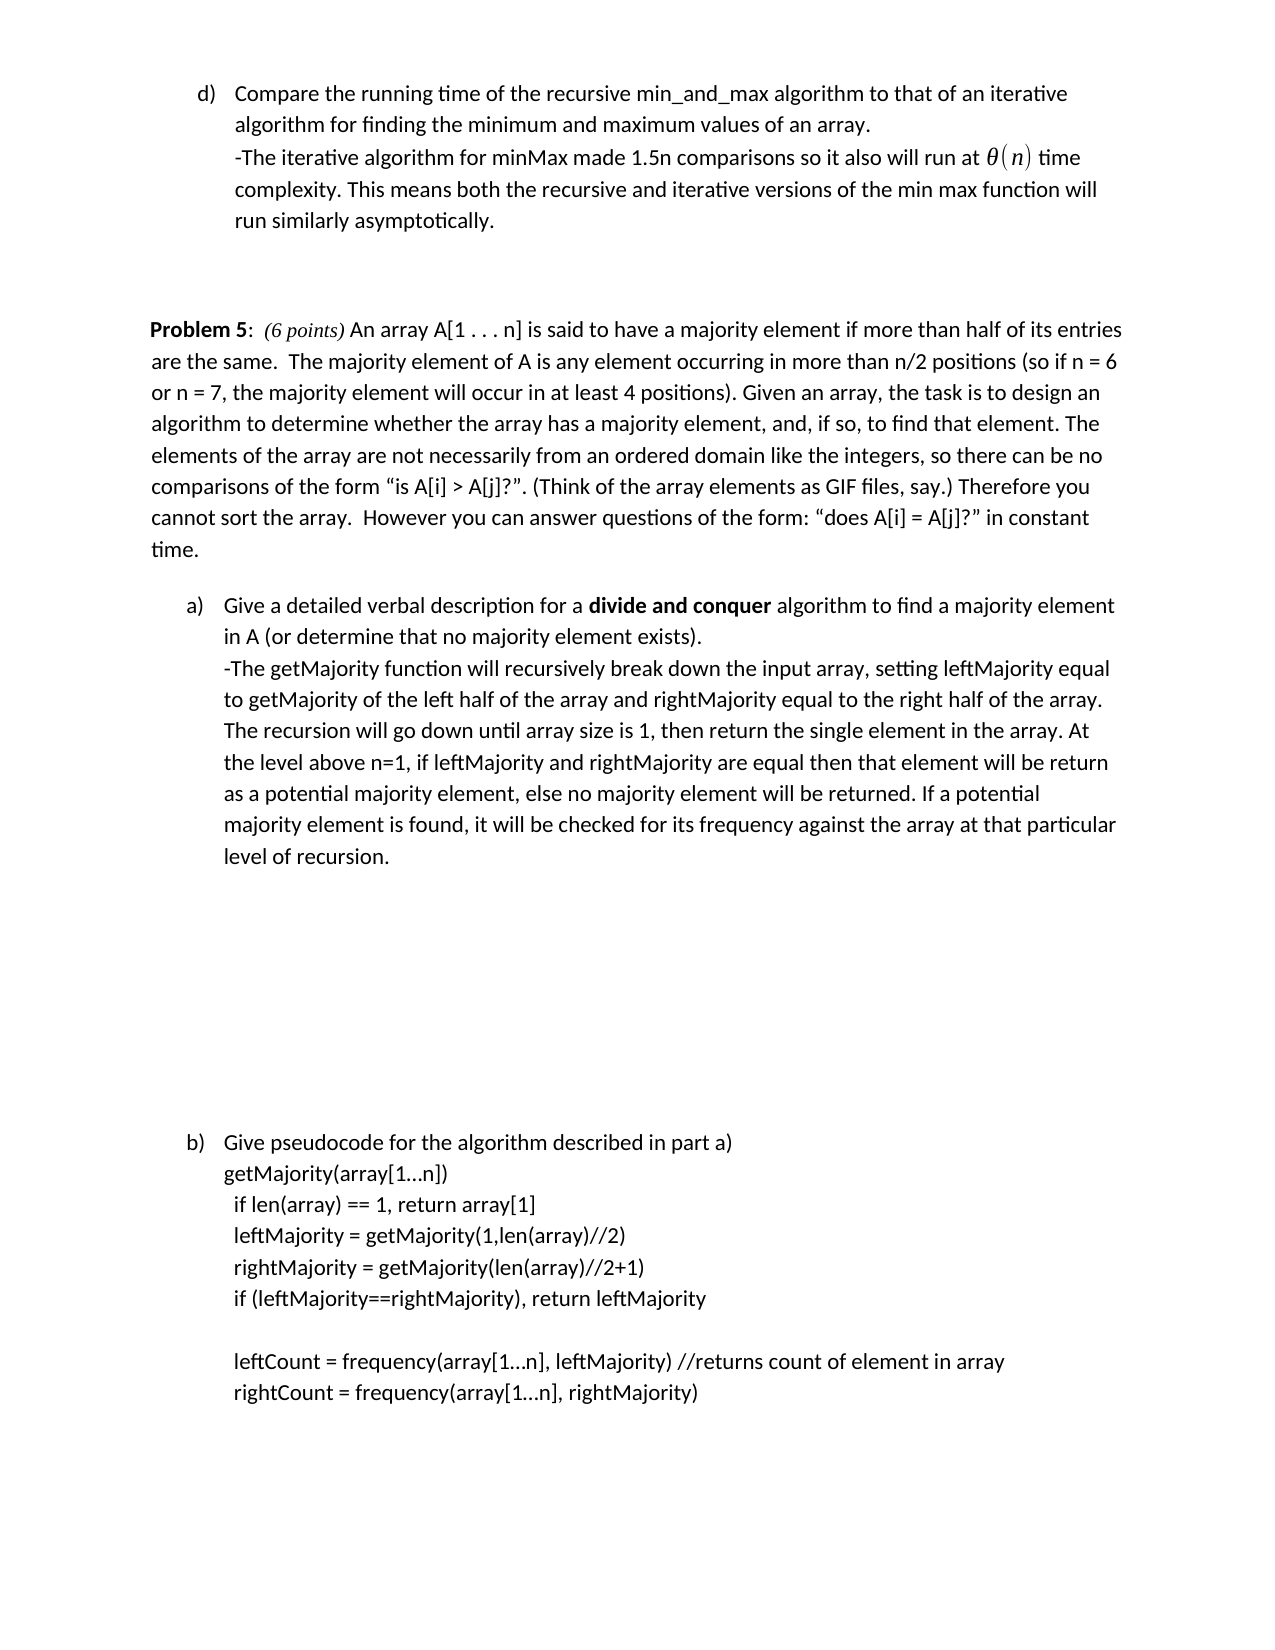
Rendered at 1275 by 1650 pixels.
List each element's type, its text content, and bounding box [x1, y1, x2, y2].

list Give a detailed verbal description for a divide and conquer algorithm to find a majority element in A (or determine that no majority element exists). -The getMajority function will recursively break down the input array, setting leftMajority equal to getMajority of the left half of the array and rightMajority equal to the right half of the array. The recursion will go down until array size is 1, then return the single element in the array. At the level above n=1, if leftMajority and rightMajority are equal then that element will be return as a potential majority element, else no majority element will be returned. If a potential majority element is found, it will be checked for its frequency against the array at that particular level of recursion. [186, 591, 1124, 870]
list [186, 1128, 1124, 1438]
text Problem 5: (6 points) An array A[1 . . . n] is said to have a majority element if more than half of its entries are the same. The majority element of A is any element occurring in more than n/2 positions (so if n = 6 or n = 7, the majority element will occur in at least 4 positions). Given an array, the task is to design an algorithm to determine whether the array has a majority element, and, if so, to find that element. The elements of the array are not necessarily from an ordered domain like the integers, so there can be no comparisons of the form “is A[i] > A[j]?”. (Think of the array elements as GIF files, say.) Therefore you cannot sort the array. However you can answer questions of the form: “does A[i] = A[j]?” in constant time. [150, 315, 1124, 563]
list Compare the running time of the recursive min_and_max algorithm to that of an iterative algorithm for finding the minimum and maximum values of an array. -The iterative algorithm for minMax made 1.5n comparisons so it also will run at time complexity. This means both the recursive and iterative versions of the min max function will run similarly asymptotically. [197, 79, 1124, 235]
